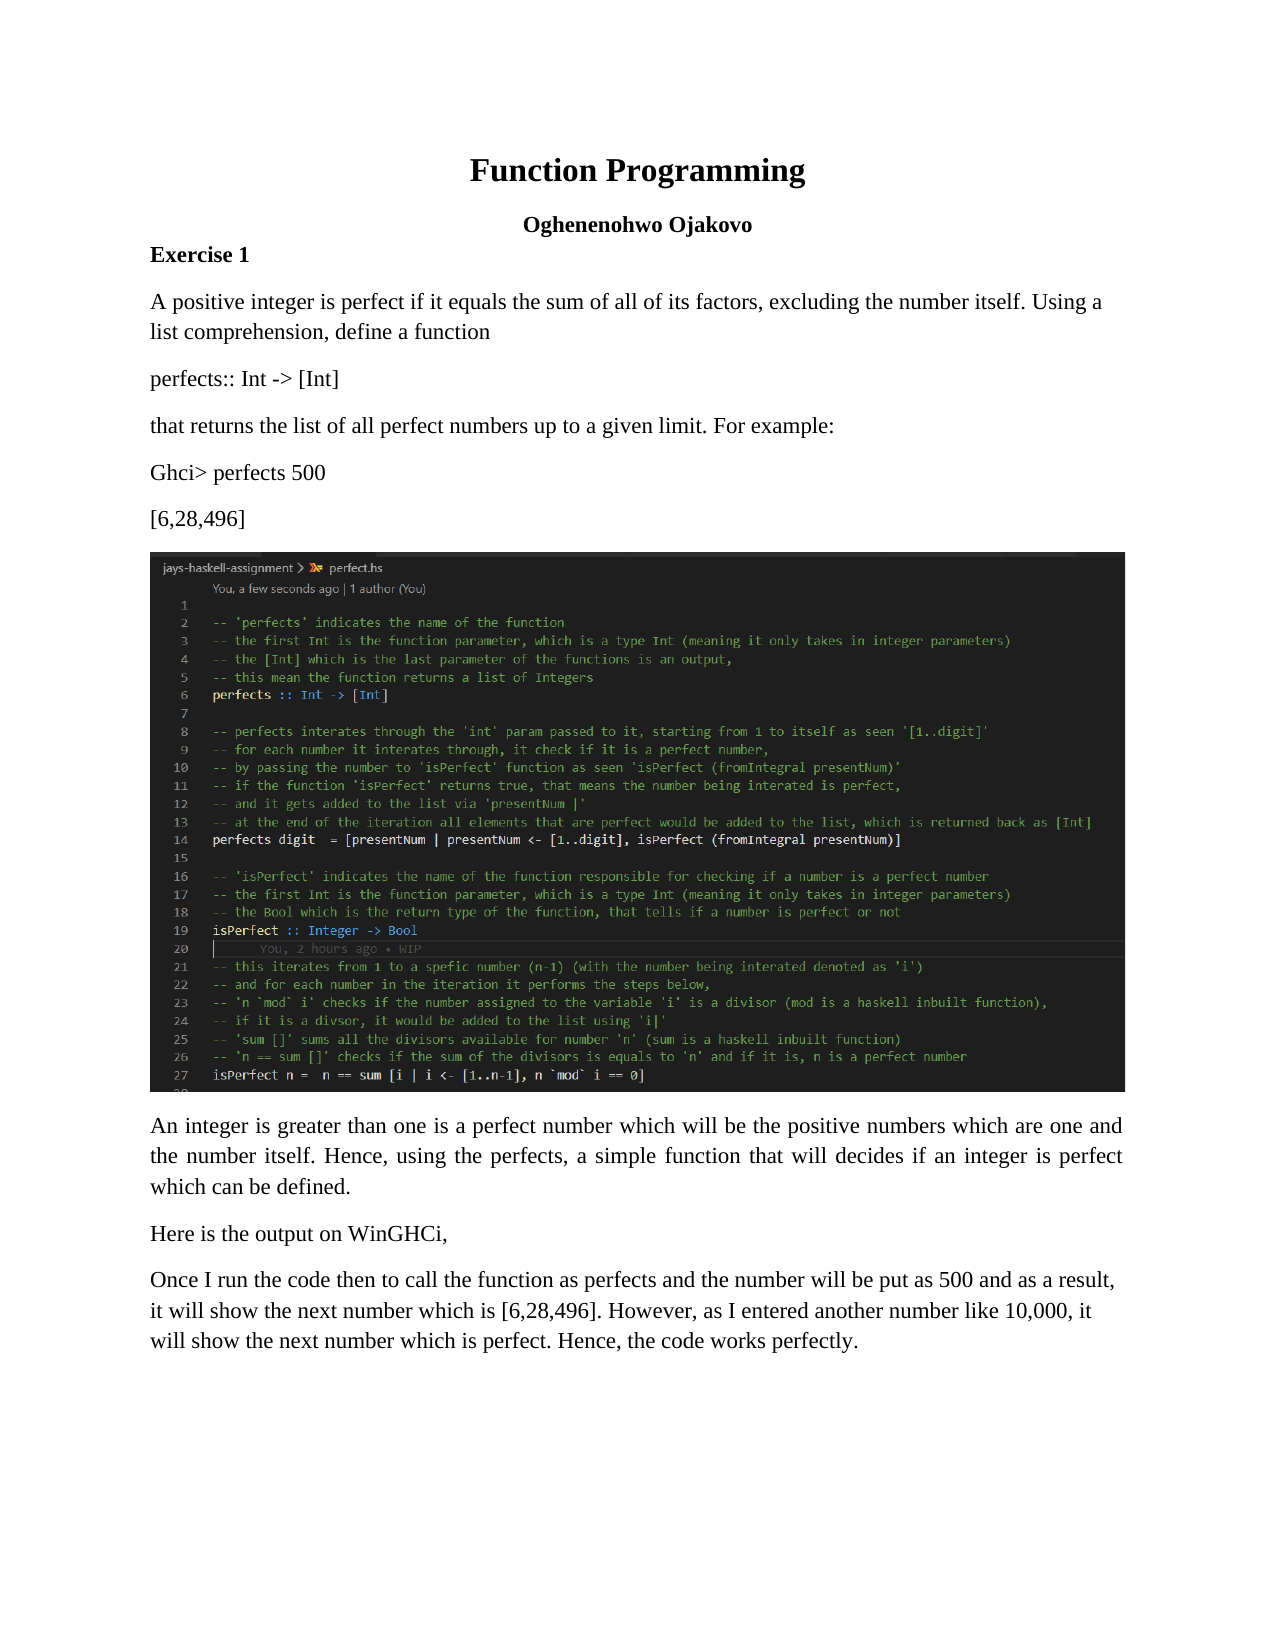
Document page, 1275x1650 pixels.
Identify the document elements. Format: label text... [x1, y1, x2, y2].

text Exercise 1 [150, 241, 1125, 267]
text that returns the list of all perfect numbers up to a given limit. For example: [150, 412, 1125, 438]
text A positive integer is perfect if it equals the sum of all of its factors, excluding the number itself. Using a list comprehension, define a function [150, 288, 1125, 344]
text Once I run the code then to call the function as perfects and the number will be put as 500 and as a result, it will show the next number which is [6,28,496]. However, as I entered another number like 10,000, it will show the next number which is perfect. Hence, the code works perfectly. [150, 1267, 1125, 1353]
text Here is the output on WinGHCi, [150, 1220, 1125, 1246]
text Oghenenohwo Ojakovo [150, 211, 1125, 237]
text Ghci> perfects 500 [150, 459, 1125, 485]
text [6,28,496] [150, 506, 1125, 532]
picture [150, 552, 1125, 1092]
text Function Programming [150, 150, 1125, 188]
text An integer is greater than one is a perfect number which will be the positive numbers which are one and the number itself. Hence, using the perfects, a simple function that will decides if an integer is perfect which can be defined. [150, 1112, 1125, 1199]
text perfects:: Int -> [Int] [150, 365, 1125, 391]
